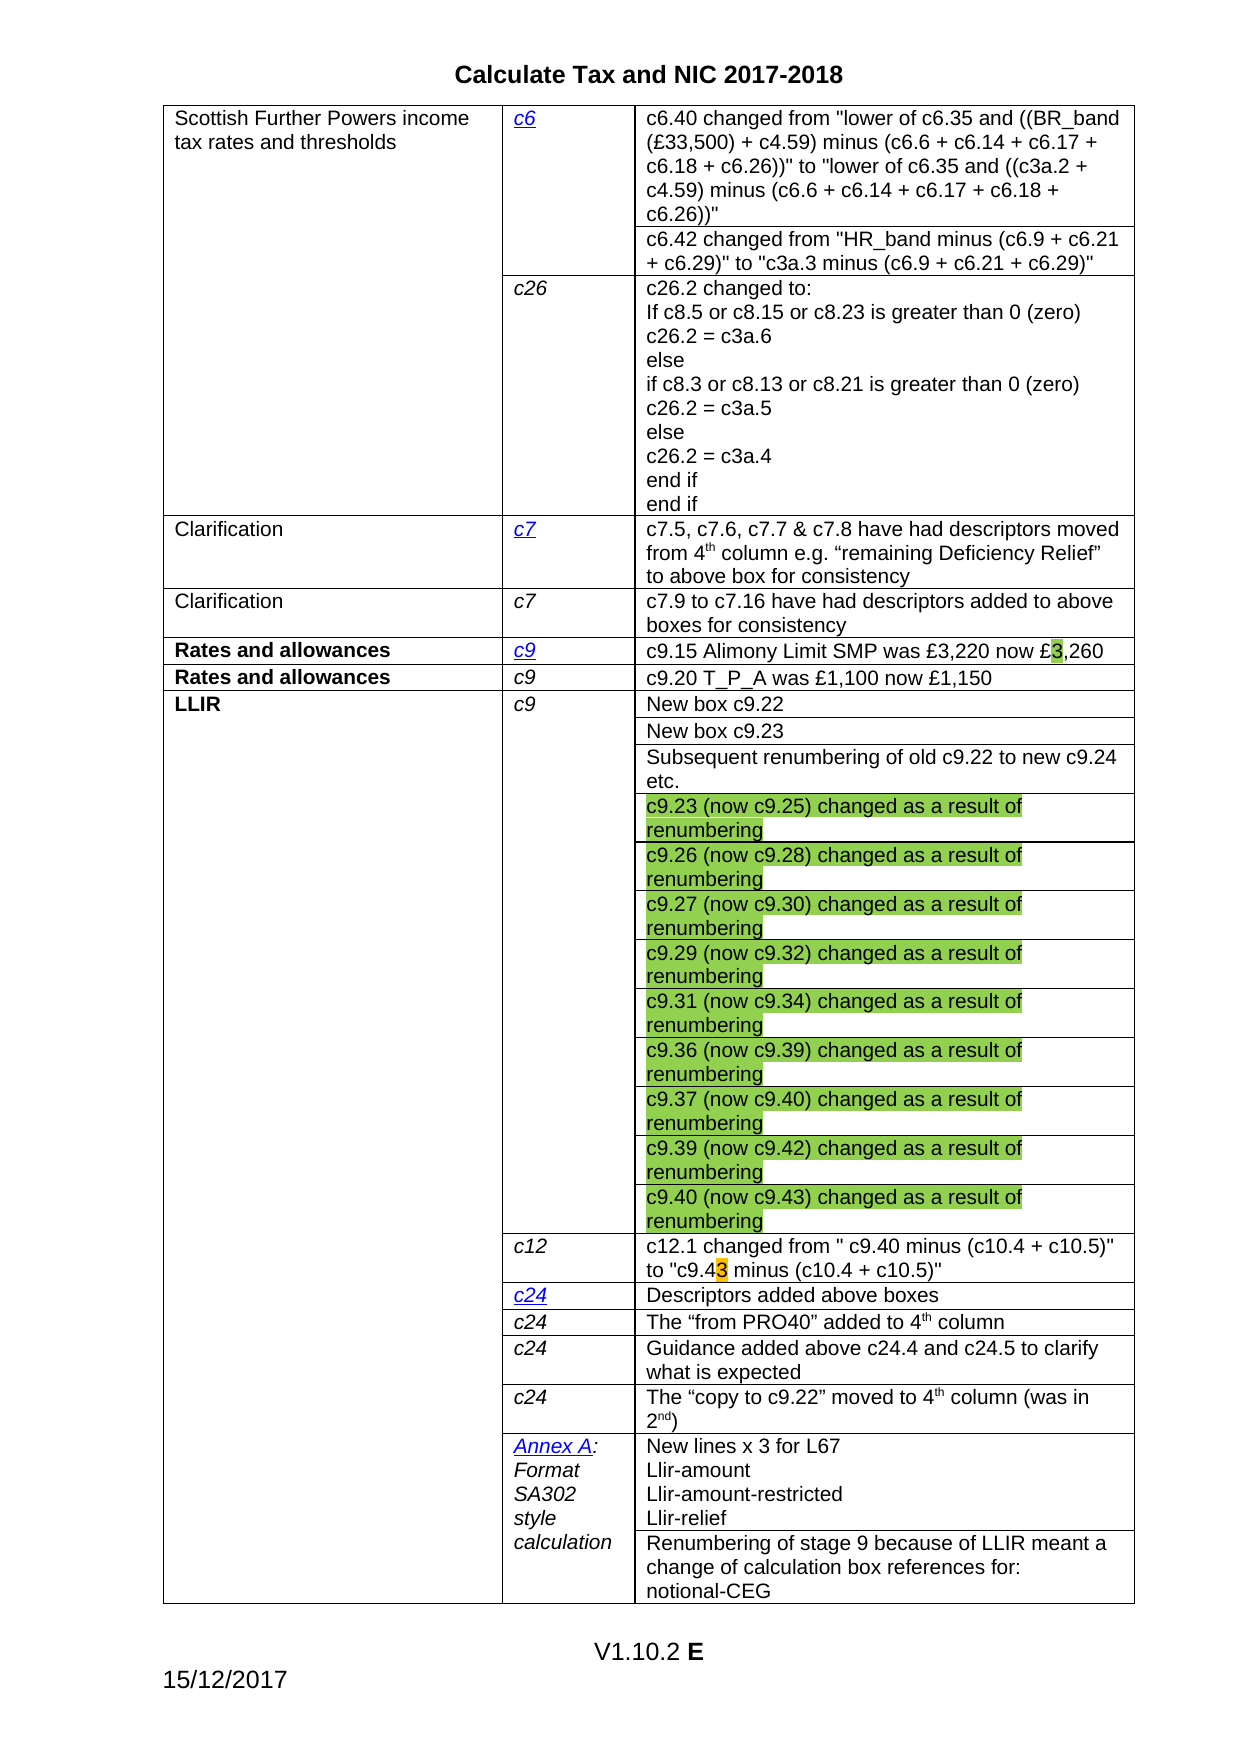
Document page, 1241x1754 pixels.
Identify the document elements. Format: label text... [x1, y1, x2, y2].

table_cell The “from PRO40” added to 4th column [636, 1310, 1134, 1335]
table_cell New lines x 3 for L67 Llir-amount Llir-amount-restricted Llir-relief [636, 1434, 1134, 1530]
table_cell c9 [503, 665, 634, 690]
table_cell c9.39 (now c9.42) changed as a result of renumbering [763, 1136, 1134, 1184]
table_cell c6.40 changed from "lower of c6.35 and ((BR_band (£33,500) + c4.59) minus (c6.6 + c6.14 + c6.17 + c6.18 + c6.26))" to "lower of c6.35 and ((c3a.2 + c4.59) minus (c6.6 + c6.14 + c6.17 + c6.18 + c6.26))" [636, 106, 1134, 226]
table_cell c26.2 changed to: If c8.5 or c8.15 or c8.23 is greater than 0 (zero) c26.2 = c3a.6 else if c8.3 or c8.13 or c8.21 is greater than 0 (zero) c26.2 = c3a.5 else c26.2 = c3a.4 end if end if [636, 276, 1134, 515]
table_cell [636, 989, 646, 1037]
table_cell c9.15 Alimony Limit SMP was £3,220 now £3,260 [636, 638, 1134, 664]
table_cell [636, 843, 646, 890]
table_cell c9.29 (now c9.32) changed as a result of renumbering [763, 940, 1134, 988]
table_cell c9 [503, 691, 634, 1233]
table_cell Rates and allowances [164, 638, 502, 664]
table_cell Subsequent renumbering of old c9.22 to new c9.24 etc. [636, 745, 1134, 792]
table_cell c7.9 to c7.16 have had descriptors added to above boxes for consistency [636, 589, 1134, 637]
table_cell c9.31 (now c9.34) changed as a result of renumbering [763, 989, 1134, 1037]
table_cell c9.23 (now c9.25) changed as a result of renumbering [636, 794, 1134, 841]
table_cell c9.27 (now c9.30) changed as a result of renumbering [763, 891, 1134, 939]
table_cell c9.26 (now c9.28) changed as a result of renumbering [763, 843, 1134, 890]
table_cell The “copy to c9.22” moved to 4th column (was in 2nd) [636, 1385, 1134, 1433]
table_cell New box c9.23 [636, 718, 1134, 743]
table_cell LLIR [164, 691, 502, 1603]
table_cell c9.20 T_P_A was £1,100 now £1,150 [636, 665, 1134, 690]
table_cell c7.5, c7.6, c7.7 & c7.8 have had descriptors moved from 4th column e.g. “remaining Deficiency Relief” to above box for consistency [636, 516, 1134, 588]
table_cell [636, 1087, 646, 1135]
table_cell c12.1 changed from " c9.40 minus (c10.4 + c10.5)" to "c9.43 minus (c10.4 + c10.5)" [636, 1234, 1134, 1282]
table_cell Rates and allowances [164, 665, 502, 690]
table_cell Guidance added above c24.4 and c24.5 to clarify what is expected [636, 1336, 1134, 1384]
table_cell c24 [503, 1310, 634, 1335]
table_cell c7 [503, 516, 634, 588]
table_cell Scottish Further Powers income tax rates and thresholds [164, 106, 502, 515]
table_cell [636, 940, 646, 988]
table_cell c6.42 changed from "HR_band minus (c6.9 + c6.21 + c6.29)" to "c3a.3 minus (c6.9 + c6.21 + c6.29)" [636, 227, 1134, 275]
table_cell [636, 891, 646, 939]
table_cell c7 [503, 589, 634, 637]
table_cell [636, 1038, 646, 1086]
table_cell Clarification [164, 516, 502, 588]
table_cell c9.36 (now c9.39) changed as a result of renumbering [763, 1038, 1134, 1086]
table_cell New box c9.22 [636, 691, 1134, 717]
table_cell Descriptors added above boxes [636, 1283, 1134, 1309]
table_cell c9 [503, 638, 634, 664]
table_cell c9.37 (now c9.40) changed as a result of renumbering [763, 1087, 1134, 1135]
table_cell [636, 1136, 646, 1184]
table_cell c24 [503, 1385, 634, 1433]
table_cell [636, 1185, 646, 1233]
table_cell Annex A: Format SA302 style calculation [503, 1434, 634, 1603]
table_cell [636, 1531, 1134, 1603]
table_cell c24 [503, 1283, 634, 1309]
table_cell c26 [503, 276, 634, 515]
table_cell Clarification [164, 589, 502, 637]
table_cell c6 [503, 106, 634, 275]
table_cell c24 [503, 1336, 634, 1384]
table_cell c9.40 (now c9.43) changed as a result of renumbering [763, 1185, 1134, 1233]
table_cell c12 [503, 1234, 634, 1282]
